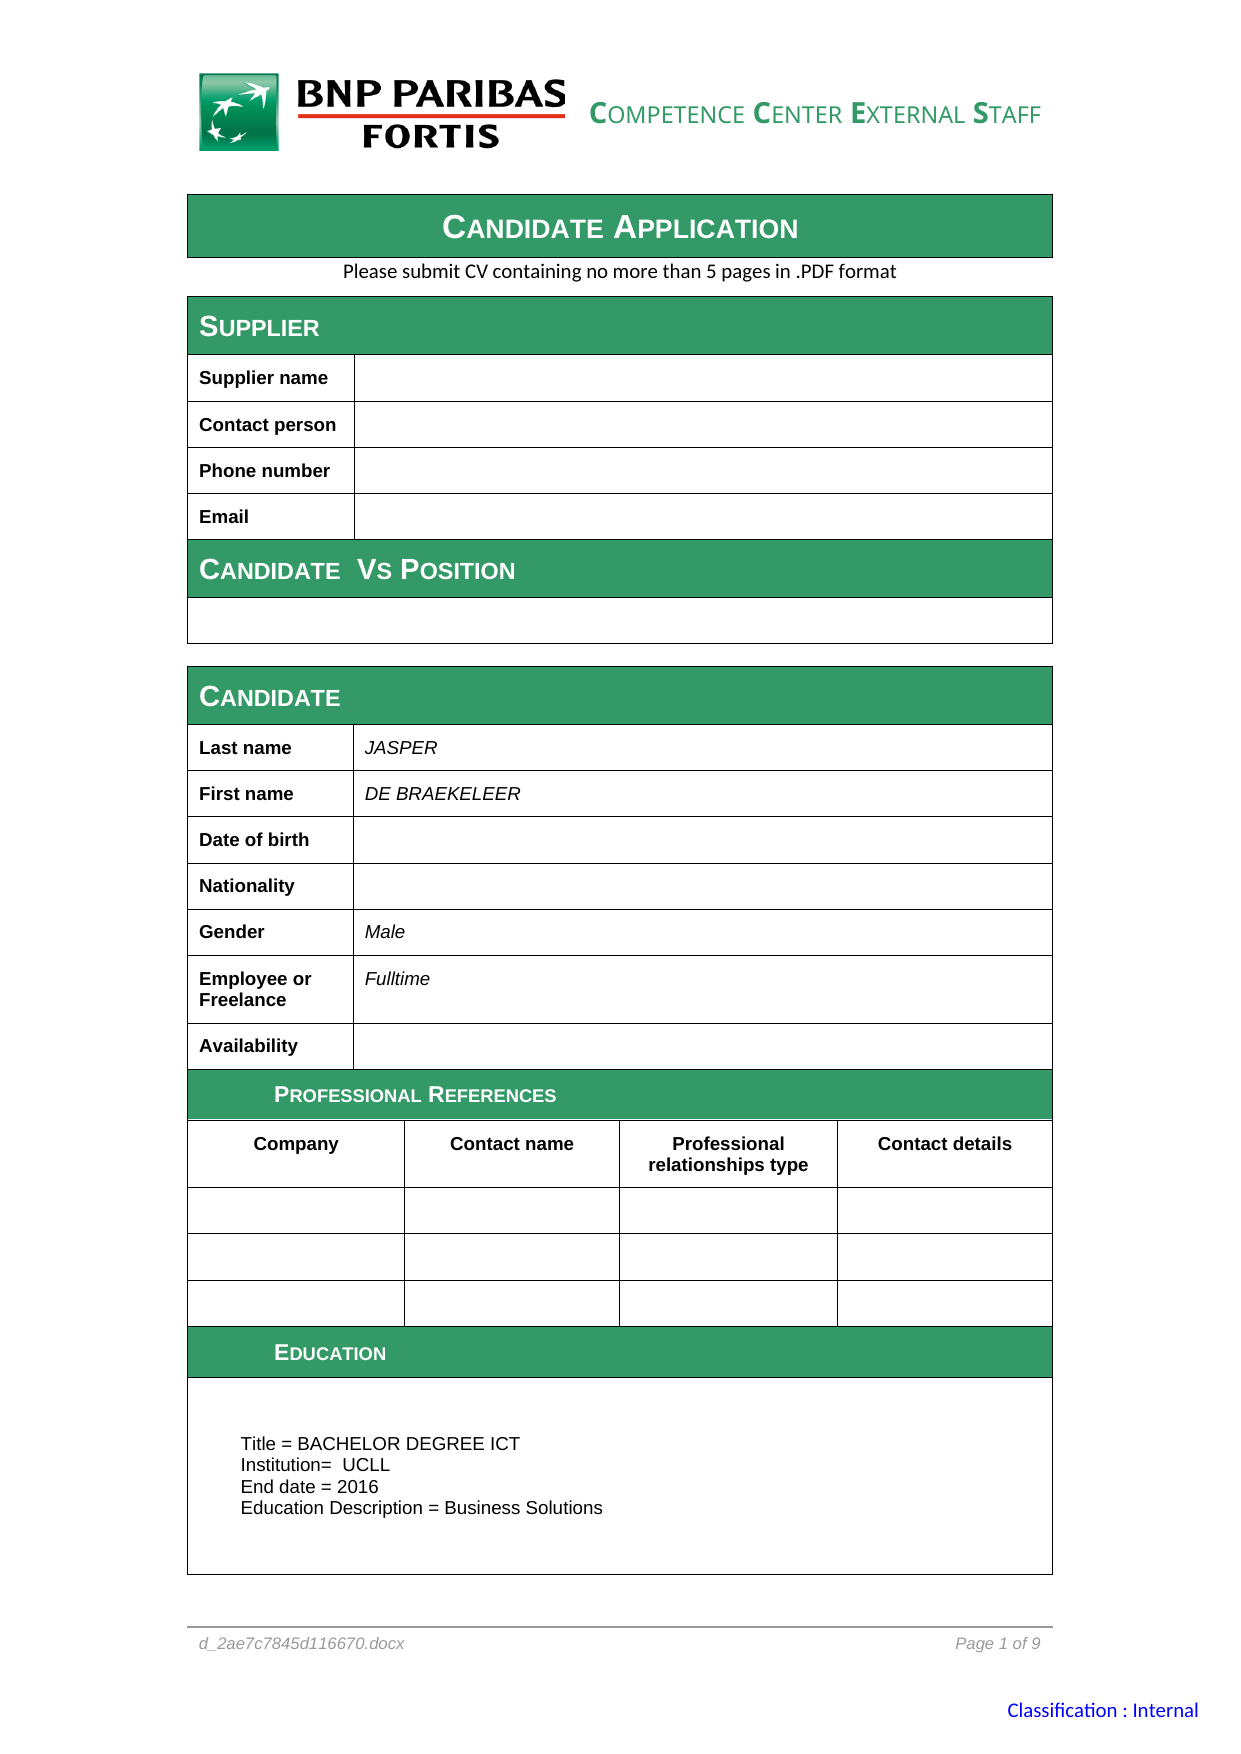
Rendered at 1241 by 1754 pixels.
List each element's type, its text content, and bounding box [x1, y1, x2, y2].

table_cell [355, 355, 1052, 401]
table_cell Male [354, 910, 1052, 955]
table_header Candidate Application [188, 195, 1052, 257]
table_cell [188, 1234, 404, 1279]
table_cell Company [188, 1121, 404, 1187]
table_cell [188, 1281, 404, 1326]
table_cell [405, 1234, 619, 1279]
table_cell Title = BACHELOR DEGREE ICT Institution= UCLL End date = 2016 Education Description = Business Solutions [188, 1378, 1052, 1574]
table_cell [354, 1024, 1052, 1068]
text Please submit CV containing no more than 5 pages in .PDF format [187, 258, 1053, 283]
table_cell DE BRAEKELEER [354, 771, 1052, 816]
table_cell [838, 1234, 1052, 1279]
table_cell [405, 1188, 619, 1233]
table_cell JASPER [354, 725, 1052, 770]
table_cell Last name [188, 725, 353, 770]
table_cell [188, 1188, 404, 1233]
table_header Supplier [188, 297, 1052, 354]
table_cell [838, 1281, 1052, 1326]
table_cell Nationality [188, 864, 353, 908]
table_cell [405, 1281, 619, 1326]
table_cell Contact person [188, 402, 354, 447]
table_cell Candidate Vs Position [188, 540, 1052, 597]
table_cell Fulltime [354, 956, 1052, 1022]
table_cell [355, 402, 1052, 447]
table_cell Date of birth [188, 817, 353, 862]
table_cell Contact details [838, 1121, 1052, 1187]
table_cell Employee or Freelance [188, 956, 353, 1022]
table_cell Professional References [188, 1070, 1052, 1119]
table_cell [354, 864, 1052, 908]
table_cell Gender [188, 910, 353, 955]
table_cell [188, 598, 1052, 643]
table_cell Phone number [188, 448, 354, 493]
table_cell Education [188, 1327, 1052, 1377]
table_cell [355, 494, 1052, 539]
table_cell [620, 1188, 837, 1233]
table_cell Contact name [405, 1121, 619, 1187]
table_cell Availability [188, 1024, 353, 1068]
table_header Candidate [188, 667, 1052, 724]
picture [198, 73, 565, 151]
table_cell [620, 1281, 837, 1326]
table_cell [838, 1188, 1052, 1233]
table_cell Professional relationships type [620, 1121, 837, 1187]
table_cell Email [188, 494, 354, 539]
table_cell Supplier name [188, 355, 354, 401]
table_cell [355, 448, 1052, 493]
table_cell [620, 1234, 837, 1279]
table_cell [354, 817, 1052, 862]
table_cell First name [188, 771, 353, 816]
